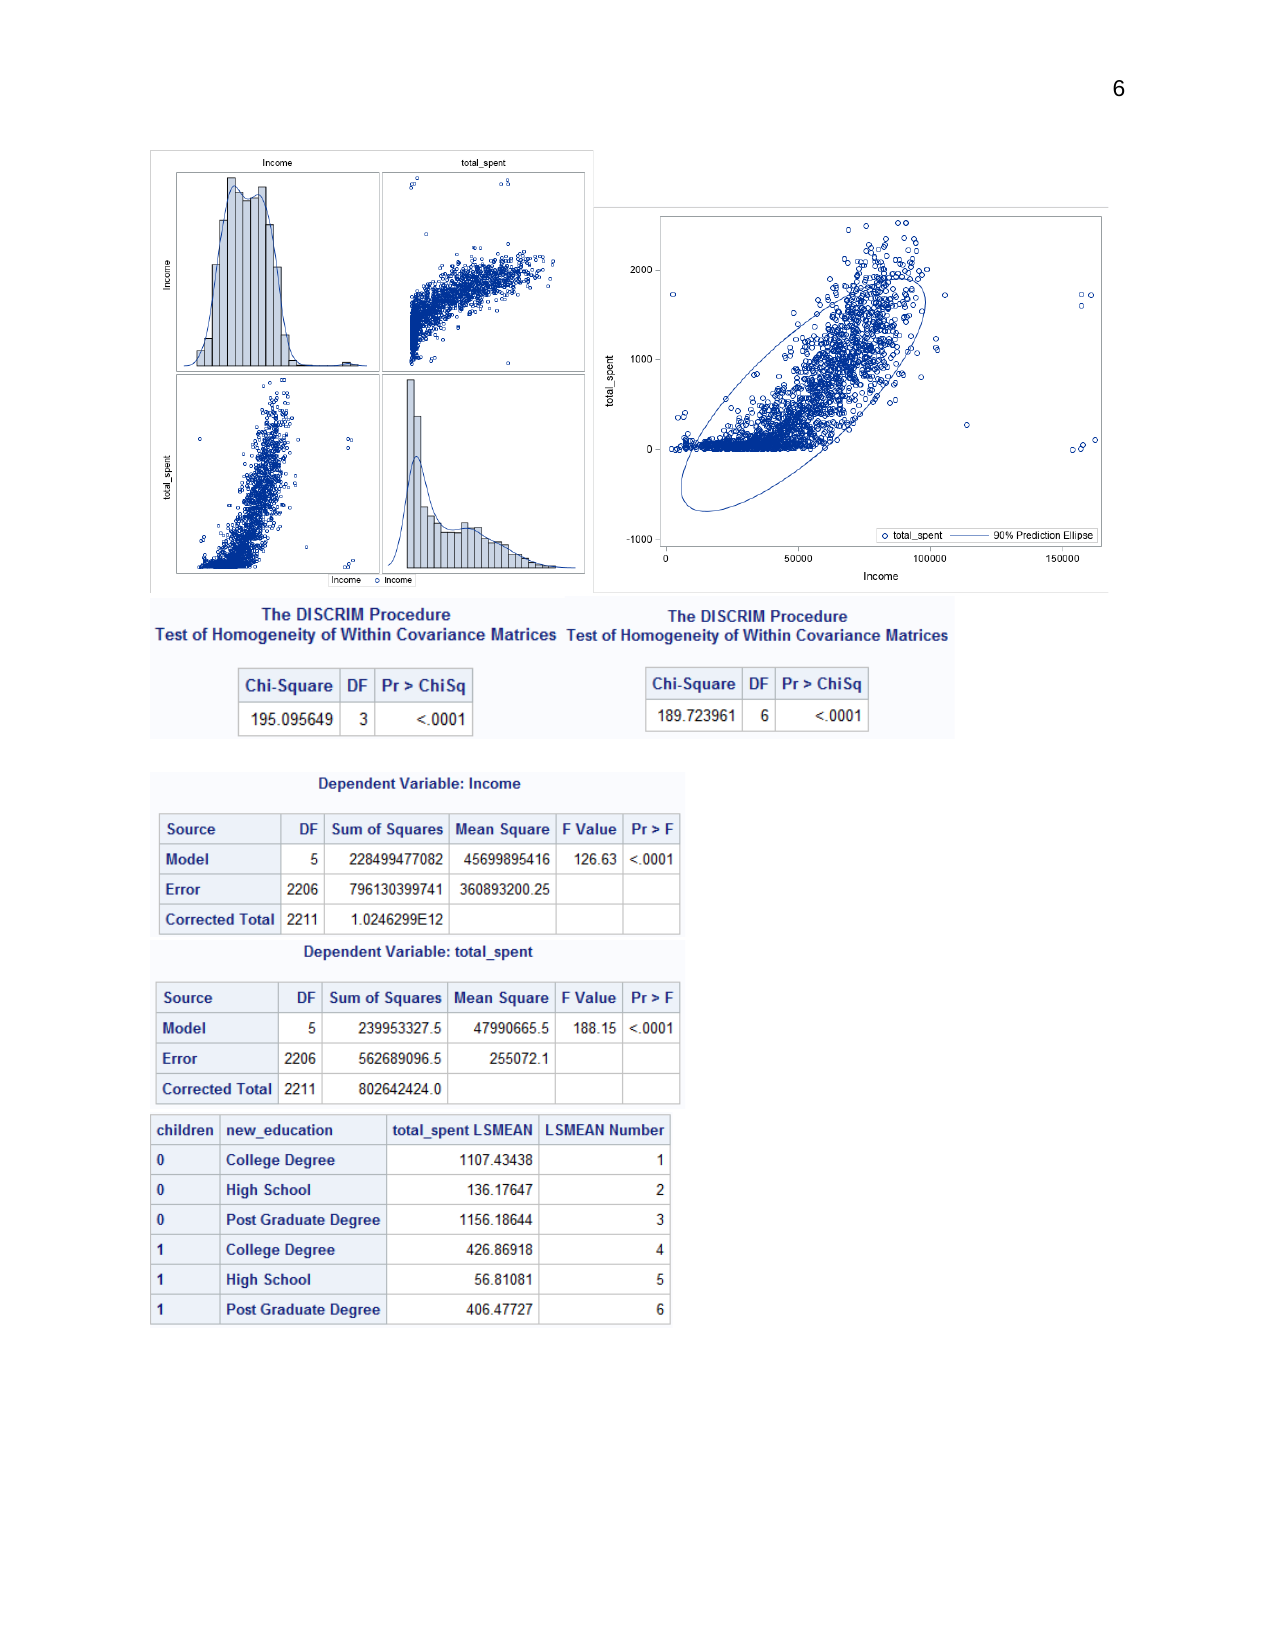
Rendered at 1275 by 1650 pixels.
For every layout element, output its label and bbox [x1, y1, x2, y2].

picture [150, 772, 686, 937]
picture [150, 940, 686, 1109]
picture [150, 150, 1109, 593]
picture [150, 596, 955, 739]
picture [150, 1112, 673, 1328]
